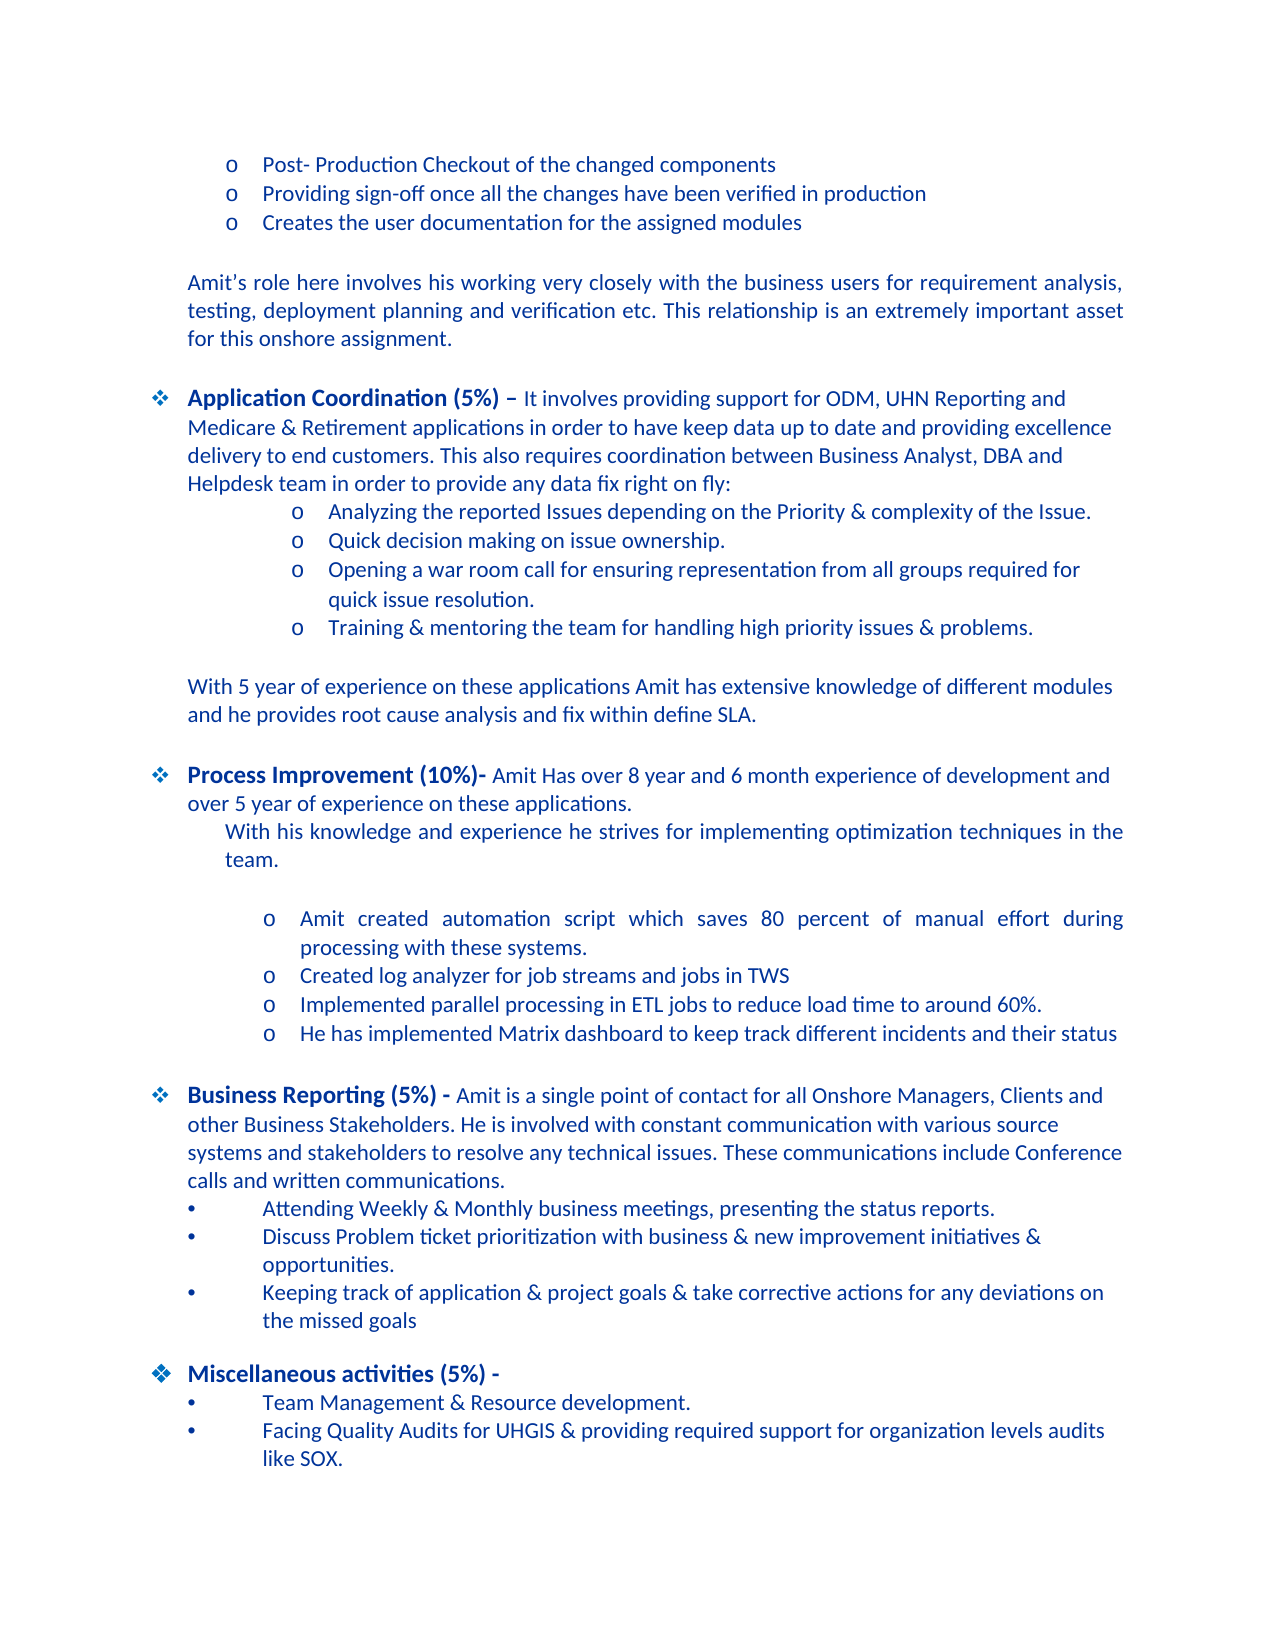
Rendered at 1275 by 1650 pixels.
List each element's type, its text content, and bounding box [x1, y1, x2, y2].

list Attending Weekly & Monthly business meetings, presenting the status reports. [187, 1194, 1125, 1222]
list Opening a war room call for ensuring representation from all groups required for quick issue resolution. [291, 556, 1125, 613]
list With his knowledge and experience he strives for implementing optimization techniques in the team. [225, 817, 1125, 873]
list Keeping track of application & project goals & take corrective actions for any deviations on the missed goals [187, 1278, 1125, 1334]
list With 5 year of experience on these applications Amit has extensive knowledge of different modules and he provides root cause analysis and fix within define SLA. [187, 672, 1125, 728]
list Analyzing the reported Issues depending on the Priority & complexity of the Issue. [291, 497, 1125, 526]
list Implemented parallel processing in ETL jobs to reduce load time to around 60%. [262, 990, 1125, 1019]
list Created log analyzer for job streams and jobs in TWS [262, 961, 1125, 990]
list Amit created automation script which saves 80 percent of manual effort during processing with these systems. [262, 904, 1125, 961]
list Miscellaneous activities (5%) - [150, 1358, 1125, 1388]
list Facing Quality Audits for UHGIS & providing required support for organization levels audits like SOX. [187, 1416, 1125, 1472]
list Amit’s role here involves his working very closely with the business users for requirement analysis, testing, deployment planning and verification etc. This relationship is an extremely important asset for this onshore assignment. [187, 268, 1125, 352]
list Creates the user documentation for the assigned modules [225, 208, 1125, 237]
list Training & mentoring the team for handling high priority issues & problems. [291, 613, 1125, 642]
list Business Reporting (5%) - Amit is a single point of contact for all Onshore Managers, Clients and other Business Stakeholders. He is involved with constant communication with various source systems and stakeholders to resolve any technical issues. These communications include Conference calls and written communications. [150, 1079, 1125, 1194]
list Team Management & Resource development. [187, 1388, 1125, 1416]
list He has implemented Matrix dashboard to keep track different incidents and their status [262, 1019, 1125, 1049]
list Post- Production Checkout of the changed components [225, 150, 1125, 179]
list Discuss Problem ticket prioritization with business & new improvement initiatives & opportunities. [187, 1222, 1125, 1278]
list Application Coordination (5%) – It involves providing support for ODM, UHN Reporting and Medicare & Retirement applications in order to have keep data up to date and providing excellence delivery to end customers. This also requires coordination between Business Analyst, DBA and Helpdesk team in order to provide any data fix right on fly: [150, 383, 1125, 497]
list Providing sign-off once all the changes have been verified in production [225, 179, 1125, 208]
list Process Improvement (10%)- Amit Has over 8 year and 6 month experience of development and over 5 year of experience on these applications. [150, 759, 1125, 817]
list Quick decision making on issue ownership. [291, 526, 1125, 556]
